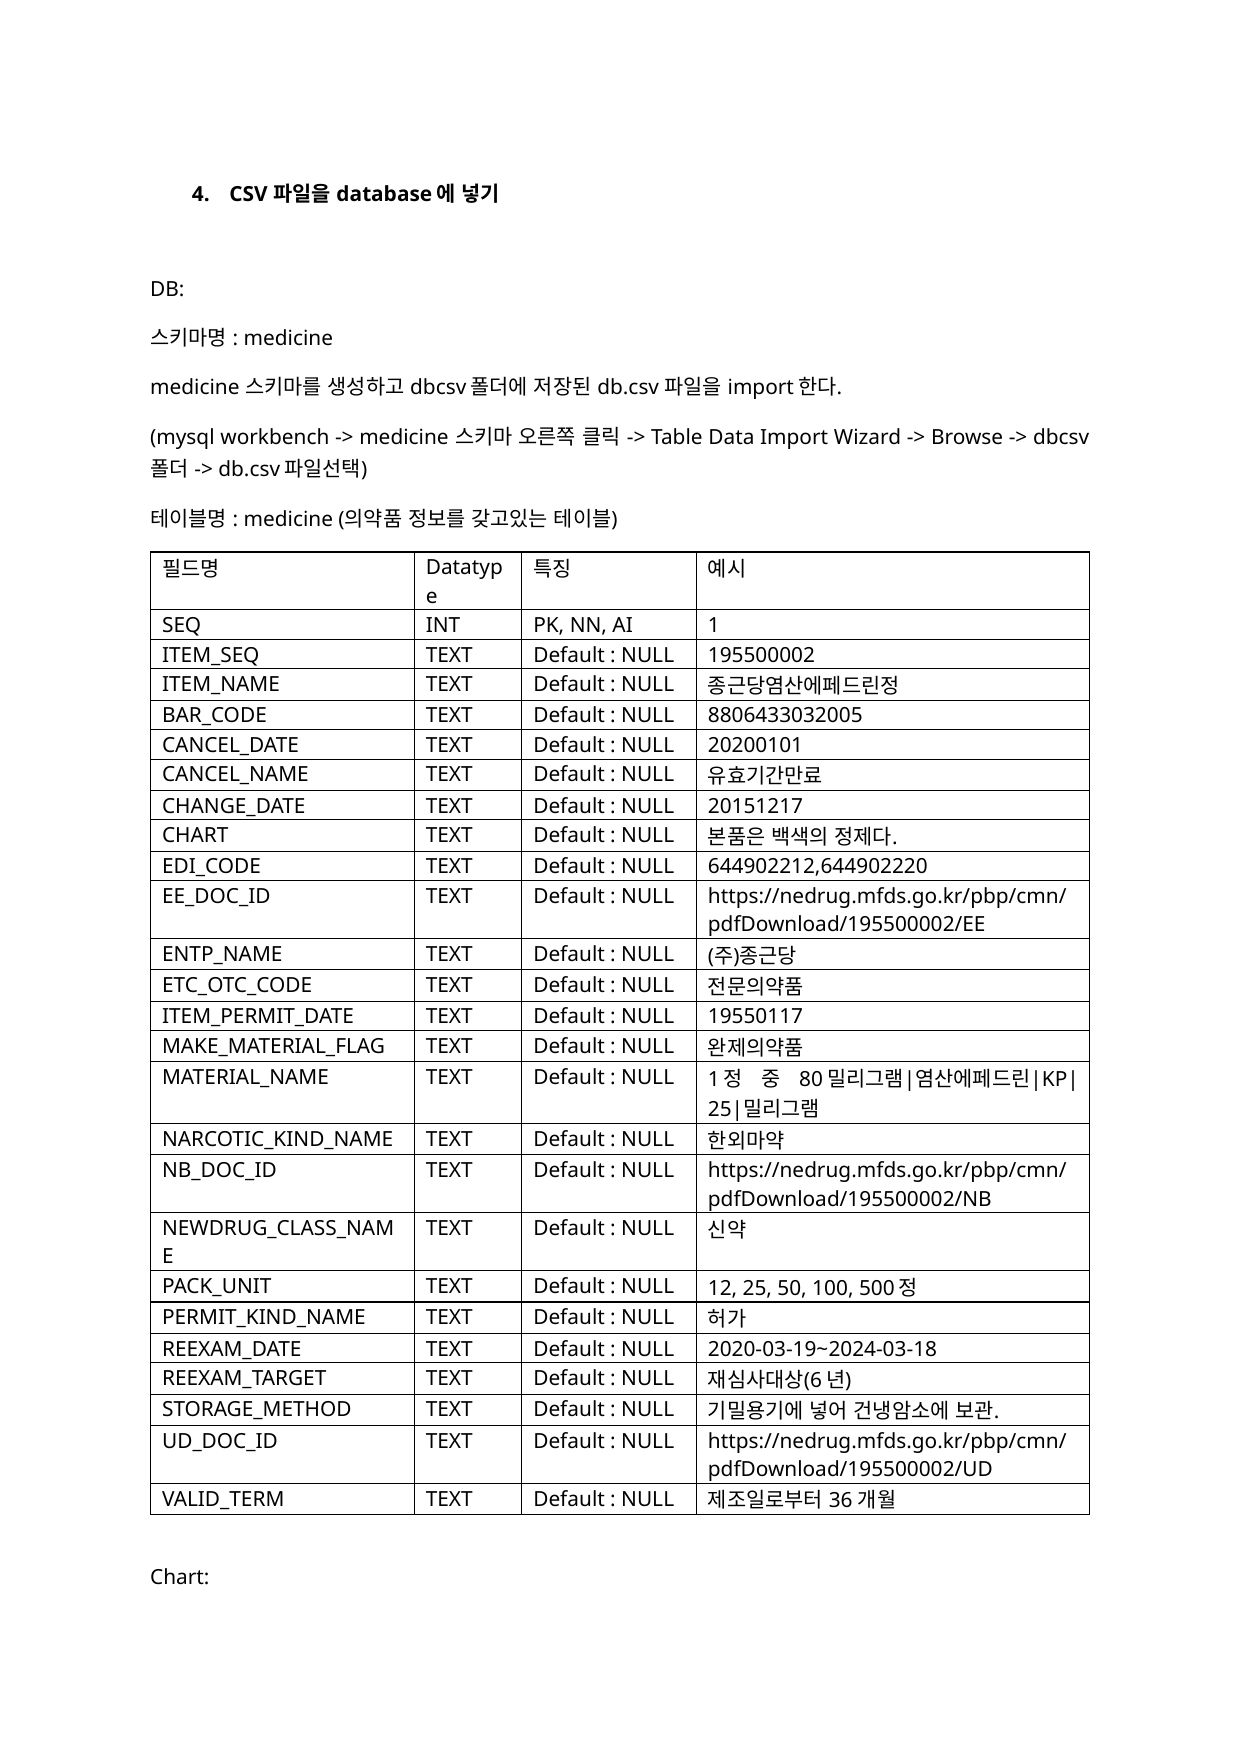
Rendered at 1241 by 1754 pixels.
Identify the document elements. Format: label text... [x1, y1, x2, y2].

table_cell TEXT [415, 1484, 521, 1514]
table_cell ITEM_PERMIT_DATE [151, 1002, 414, 1030]
table_cell UD_DOC_ID [151, 1426, 414, 1483]
table_cell TEXT [415, 852, 521, 880]
table_cell Default : NULL [522, 1002, 696, 1030]
table_cell Default : NULL [522, 1213, 696, 1270]
table_cell CHART [151, 820, 414, 851]
table_cell Default : NULL [522, 820, 696, 851]
table_cell 허가 [697, 1303, 1089, 1333]
table_cell (주)종근당 [697, 939, 1089, 969]
table_cell TEXT [415, 1002, 521, 1030]
table_cell Default : NULL [522, 1363, 696, 1393]
table_cell TEXT [415, 1363, 521, 1393]
table_header 예시 [697, 553, 1089, 609]
table_cell Default : NULL [522, 1124, 696, 1154]
table_cell CANCEL_NAME [151, 760, 414, 790]
list CSV 파일을 database에 넣기 [192, 177, 1090, 207]
table_cell Default : NULL [522, 852, 696, 880]
table_cell 한외마약 [697, 1124, 1089, 1154]
table_cell https://nedrug.mfds.go.kr/pbp/cmn/ pdfDownload/195500002/EE [697, 881, 1089, 938]
table_cell EDI_CODE [151, 852, 414, 880]
table_cell 유효기간만료 [697, 760, 1089, 790]
table_cell Default : NULL [522, 1303, 696, 1333]
table_cell MAKE_MATERIAL_FLAG [151, 1031, 414, 1061]
table_cell VALID_TERM [151, 1484, 414, 1514]
table_cell 종근당염산에페드린정 [697, 669, 1089, 699]
table_header 필드명 [151, 553, 414, 609]
table_cell TEXT [415, 1303, 521, 1333]
table_cell CHANGE_DATE [151, 791, 414, 819]
table_cell Default : NULL [522, 1395, 696, 1425]
table_cell 8806433032005 [697, 701, 1089, 729]
table_cell 19550117 [697, 1002, 1089, 1030]
table_cell BAR_CODE [151, 701, 414, 729]
table_cell TEXT [415, 1395, 521, 1425]
text 스키마명 : medicine [150, 321, 1090, 351]
table_cell TEXT [415, 1213, 521, 1270]
table_cell MATERIAL_NAME [151, 1062, 414, 1123]
table_cell Default : NULL [522, 1271, 696, 1301]
table_cell Default : NULL [522, 939, 696, 969]
text DB: [150, 274, 1090, 302]
table_cell TEXT [415, 970, 521, 1001]
table_cell NARCOTIC_KIND_NAME [151, 1124, 414, 1154]
table_cell Default : NULL [522, 730, 696, 758]
table_cell NB_DOC_ID [151, 1155, 414, 1212]
table_cell https://nedrug.mfds.go.kr/pbp/cmn/ pdfDownload/195500002/NB [697, 1155, 1089, 1212]
table_cell Default : NULL [522, 701, 696, 729]
text (mysql workbench -> medicine 스키마 오른쪽 클릭 -> Table Data Import Wizard -> Browse -> dbcsv폴더 -> db.csv파일선택) [150, 420, 1090, 483]
table_cell EE_DOC_ID [151, 881, 414, 938]
table_cell REEXAM_TARGET [151, 1363, 414, 1393]
table_cell 20200101 [697, 730, 1089, 758]
table_cell Default : NULL [522, 669, 696, 699]
table_cell TEXT [415, 1334, 521, 1362]
table_cell ETC_OTC_CODE [151, 970, 414, 1001]
table_cell NEWDRUG_CLASS_NAME [151, 1213, 414, 1270]
table_cell 완제의약품 [697, 1031, 1089, 1061]
table_cell Default : NULL [522, 1155, 696, 1212]
table_cell TEXT [415, 881, 521, 938]
table_cell ITEM_NAME [151, 669, 414, 699]
table_cell TEXT [415, 1271, 521, 1301]
table_cell 20151217 [697, 791, 1089, 819]
table_cell TEXT [415, 730, 521, 758]
table_cell PERMIT_KIND_NAME [151, 1303, 414, 1333]
table_cell TEXT [415, 1062, 521, 1123]
table_cell PACK_UNIT [151, 1271, 414, 1301]
table_cell Default : NULL [522, 970, 696, 1001]
table_cell 기밀용기에 넣어 건냉암소에 보관. [697, 1395, 1089, 1425]
table_cell SEQ [151, 610, 414, 639]
table_cell Default : NULL [522, 791, 696, 819]
table_cell TEXT [415, 1031, 521, 1061]
table_cell Default : NULL [522, 1031, 696, 1061]
table_cell Default : NULL [522, 1484, 696, 1514]
table_cell 본품은 백색의 정제다. [697, 820, 1089, 851]
text medicine 스키마를 생성하고 dbcsv폴더에 저장된 db.csv 파일을 import한다. [150, 371, 1090, 401]
table_cell Default : NULL [522, 640, 696, 668]
table_cell 1 [697, 610, 1089, 639]
table_cell TEXT [415, 939, 521, 969]
table_cell 12, 25, 50, 100, 500정 [697, 1271, 1089, 1301]
table_cell TEXT [415, 791, 521, 819]
table_cell Default : NULL [522, 881, 696, 938]
table_cell Default : NULL [522, 1426, 696, 1483]
table_cell 제조일로부터 36 개월 [697, 1484, 1089, 1514]
table_cell 195500002 [697, 640, 1089, 668]
table_cell 재심사대상(6년) [697, 1363, 1089, 1393]
table_cell ITEM_SEQ [151, 640, 414, 668]
table_cell TEXT [415, 820, 521, 851]
table_cell https://nedrug.mfds.go.kr/pbp/cmn/ pdfDownload/195500002/UD [697, 1426, 1089, 1483]
text Chart: [150, 1562, 1090, 1591]
table_cell TEXT [415, 640, 521, 668]
table_cell REEXAM_DATE [151, 1334, 414, 1362]
table_cell Default : NULL [522, 1334, 696, 1362]
table_cell 신약 [697, 1213, 1089, 1270]
table_header 특징 [522, 553, 696, 609]
table_cell TEXT [415, 1124, 521, 1154]
table_cell Default : NULL [522, 760, 696, 790]
table_cell 644902212,644902220 [697, 852, 1089, 880]
table_cell TEXT [415, 760, 521, 790]
table_cell 전문의약품 [697, 970, 1089, 1001]
table_cell Default : NULL [522, 1062, 696, 1123]
table_cell INT [415, 610, 521, 639]
table_cell STORAGE_METHOD [151, 1395, 414, 1425]
table_cell PK, NN, AI [522, 610, 696, 639]
table_cell 2020-03-19~2024-03-18 [697, 1334, 1089, 1362]
text 테이블명 : medicine (의약품 정보를 갖고있는 테이블) [150, 502, 1090, 532]
table_cell TEXT [415, 669, 521, 699]
table_cell CANCEL_DATE [151, 730, 414, 758]
table_header Datatype [415, 553, 521, 609]
table_cell TEXT [415, 701, 521, 729]
table_cell ENTP_NAME [151, 939, 414, 969]
table_cell 1정 중 80밀리그램|염산에페드린|KP|25|밀리그램 [697, 1062, 1089, 1123]
table_cell TEXT [415, 1155, 521, 1212]
table_cell TEXT [415, 1426, 521, 1483]
